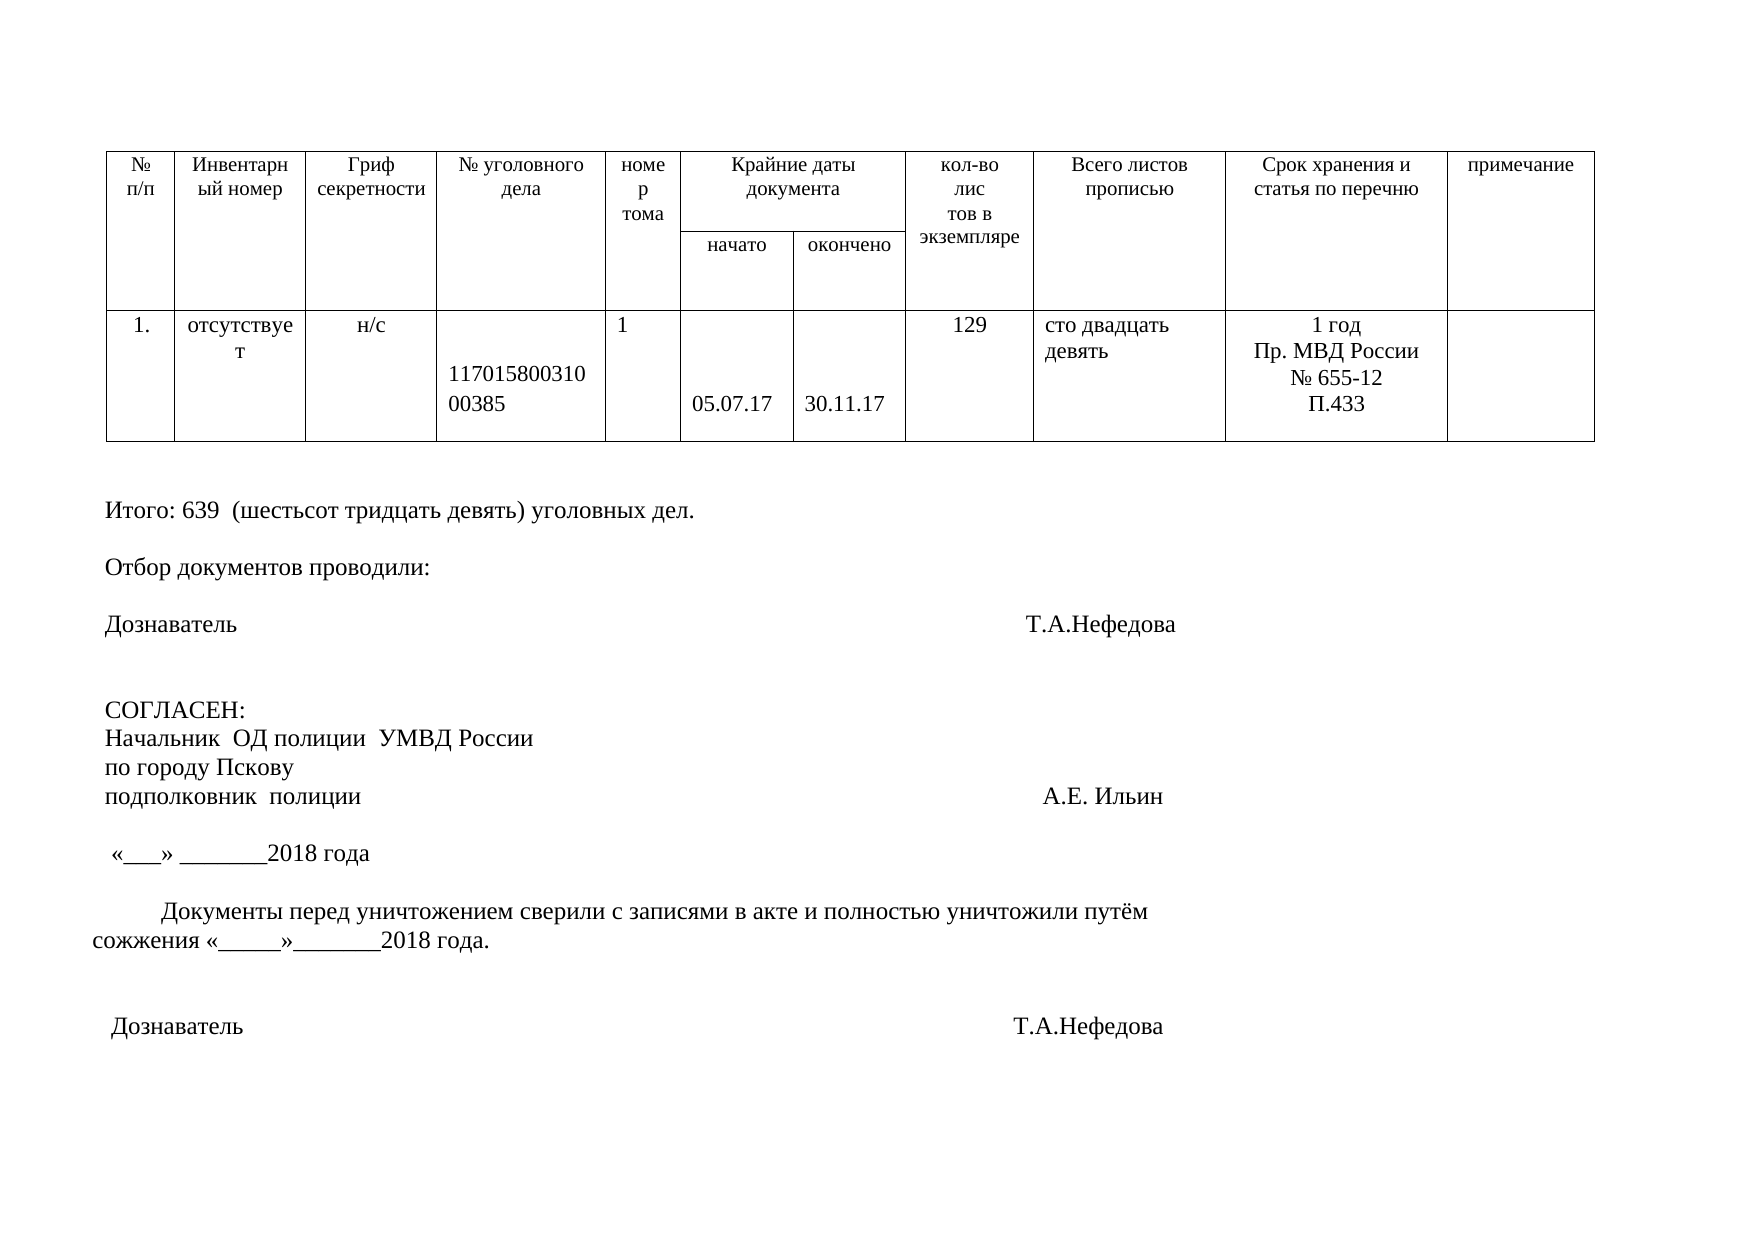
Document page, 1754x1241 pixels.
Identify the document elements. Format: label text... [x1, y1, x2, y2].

table_header номер тома [606, 152, 680, 310]
text подполковник полиции А.Е. Ильин [29, 781, 1636, 810]
text Документы перед уничтожением сверили с записями в акте и полностью уничтожили путём [29, 896, 1636, 925]
text Отбор документов проводили: [29, 552, 1636, 581]
table_cell отсутствует [175, 311, 305, 441]
table_cell начато [681, 232, 793, 310]
text Начальник ОД полиции УМВД России [29, 723, 1636, 752]
table_cell 11701580031000385 [437, 311, 605, 441]
table_header № уголовного дела [437, 152, 605, 310]
text Дознаватель Т.А.Нефедова [29, 1011, 1636, 1040]
table_cell сто двадцать девять [1034, 311, 1225, 441]
text Дознаватель Т.А.Нефедова [29, 609, 1636, 638]
table_header Гриф секретности [306, 152, 436, 310]
table_header Инвентарный номер [175, 152, 305, 310]
table_header кол-во лис тов в экземпляре [906, 152, 1033, 310]
table_header № п/п [107, 152, 174, 310]
table_header Крайние даты документа [681, 152, 905, 231]
text по городу Пскову [29, 752, 1636, 781]
table_cell [1448, 311, 1594, 441]
text сожжения «_____»_______2018 года. [29, 925, 1636, 953]
text Итого: 639 (шестьсот тридцать девять) уголовных дел. [29, 495, 1636, 524]
table_cell н/с [306, 311, 436, 441]
table_cell окончено [794, 232, 905, 310]
table_header примечание [1448, 152, 1594, 310]
table_header Всего листов прописью [1034, 152, 1225, 310]
table_cell 05.07.17 [681, 311, 793, 441]
table_cell 30.11.17 [794, 311, 905, 441]
table_cell [107, 311, 174, 441]
text «___» _______2018 года [29, 838, 1636, 867]
table_cell 1 год Пр. МВД России № 655-12 П.433 [1226, 311, 1447, 441]
text СОГЛАСЕН: [29, 695, 1636, 723]
table_cell 1 [606, 311, 680, 441]
table_cell 129 [906, 311, 1033, 441]
table_header Срок хранения и статья по перечню [1226, 152, 1447, 310]
